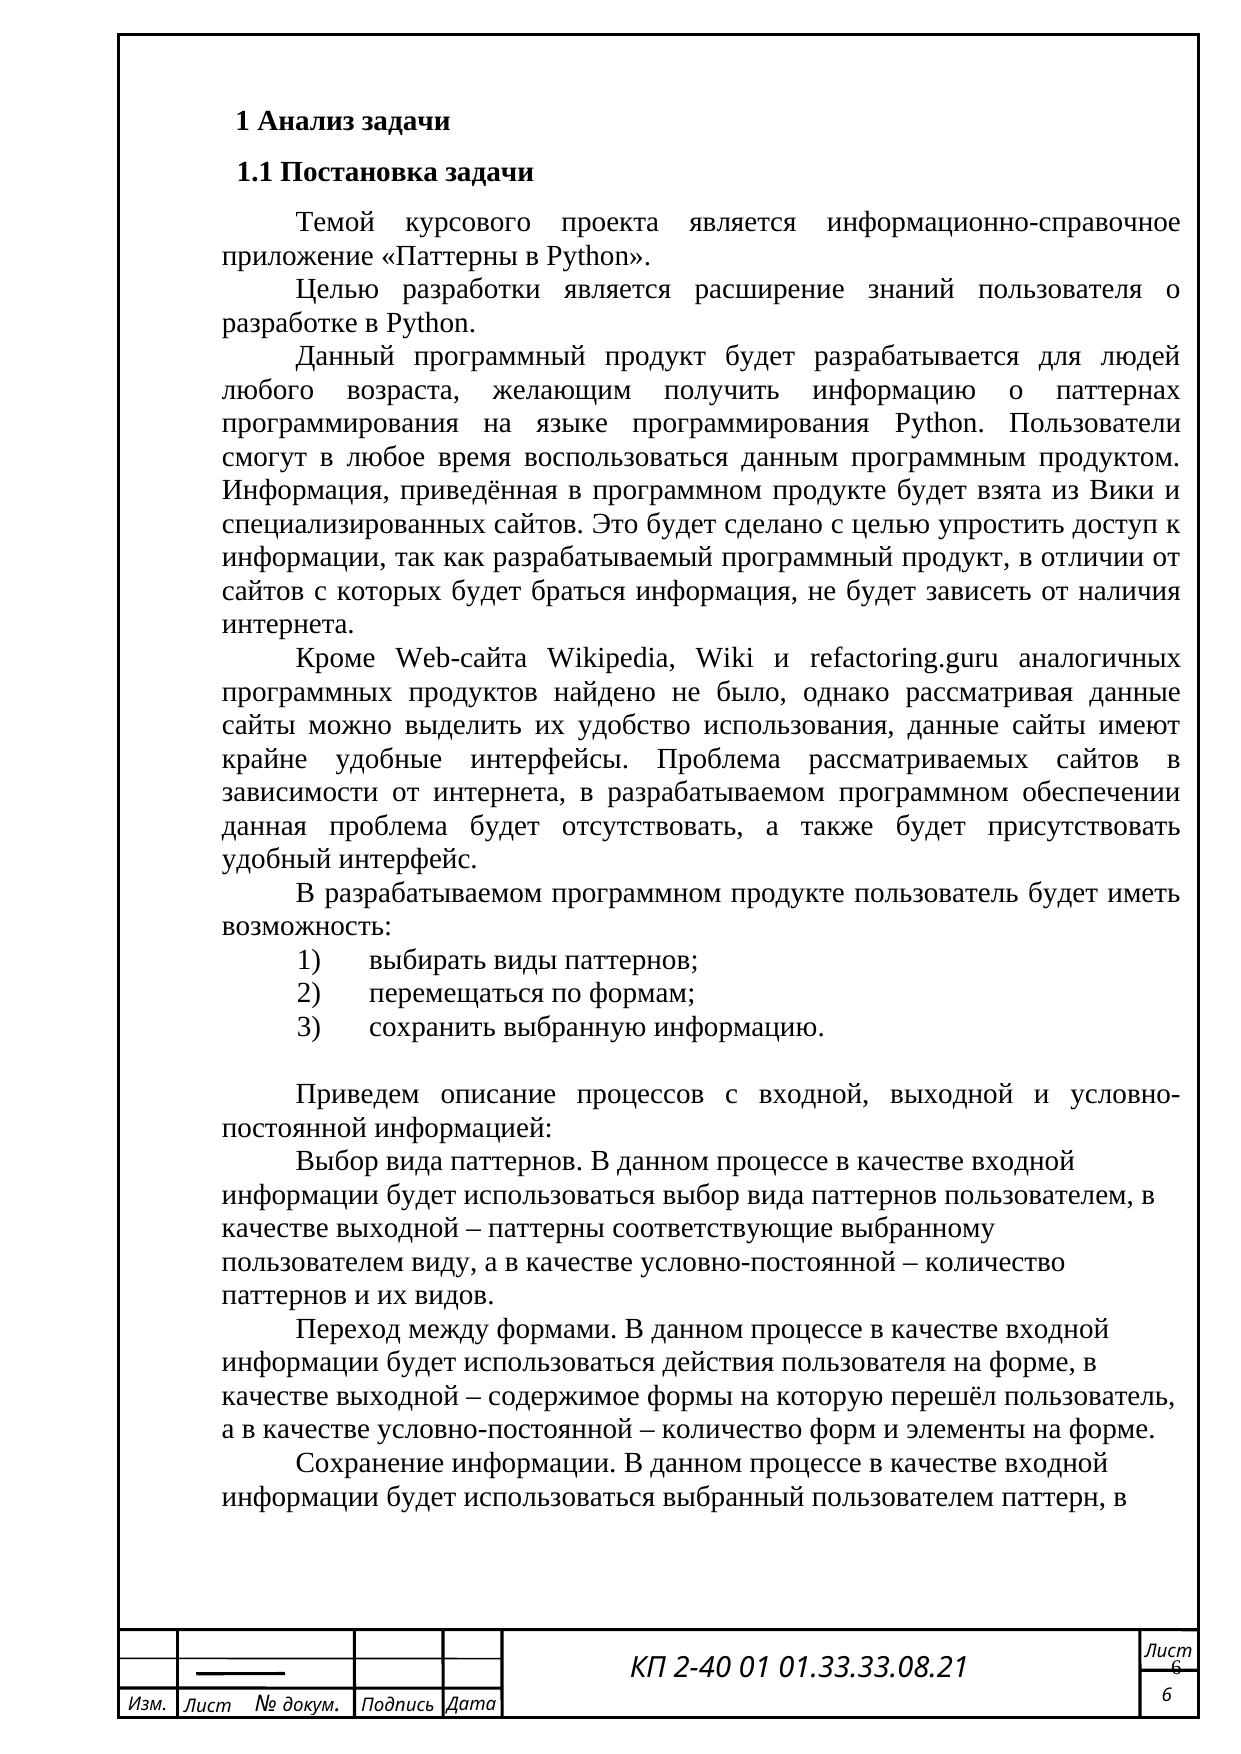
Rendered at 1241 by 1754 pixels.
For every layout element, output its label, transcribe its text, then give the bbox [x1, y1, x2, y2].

list перемещаться по формам; [223, 976, 1181, 1009]
text 1 Анализ задачи [148, 103, 1181, 137]
list выбирать виды паттернов; [223, 942, 1181, 976]
text В разрабатываемом программном продукте пользователь будет иметь возможность: [222, 875, 1181, 942]
text Переход между формами. В данном процессе в качестве входной информации будет использоваться действия пользователя на форме, в качестве выходной – содержимое формы на которую перешёл пользователь, а в качестве условно-постоянной – количество форм и элементы на форме. [221, 1311, 1181, 1445]
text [221, 1445, 1181, 1512]
list сохранить выбранную информацию. [223, 1009, 1181, 1043]
text Приведем описание процессов с входной, выходной и условно-постоянной информацией: [222, 1076, 1181, 1143]
text 1.1 Постановка задачи [148, 154, 1181, 187]
text Кроме Web-сайта Wikipedia, Wiki и refactoring.guru аналогичных программных продуктов найдено не было, однако рассматривая данные сайты можно выделить их удобство использования, данные сайты имеют крайне удобные интерфейсы. Проблема рассматриваемых сайтов в зависимости от интернета, в разрабатываемом программном обеспечении данная проблема будет отсутствовать, а также будет присутствовать удобный интерфейс. [222, 640, 1181, 875]
text Темой курсового проекта является информационно-справочное приложение «Паттерны в Python». [222, 204, 1181, 271]
text Выбор вида паттернов. В данном процессе в качестве входной информации будет использоваться выбор вида паттернов пользователем, в качестве выходной – паттерны соответствующие выбранному пользователем виду, а в качестве условно-постоянной – количество паттернов и их видов. [221, 1143, 1181, 1311]
text Данный программный продукт будет разрабатывается для людей любого возраста, желающим получить информацию о паттернах программирования на языке программирования Python. Пользователи смогут в любое время воспользоваться данным программным продуктом. Информация, приведённая в программном продукте будет взята из Вики и специализированных сайтов. Это будет сделано с целью упростить доступ к информации, так как разрабатываемый программный продукт, в отличии от сайтов с которых будет браться информация, не будет зависеть от наличия интернета. [222, 338, 1181, 640]
text Целью разработки является расширение знаний пользователя о разработке в Python. [222, 271, 1181, 338]
